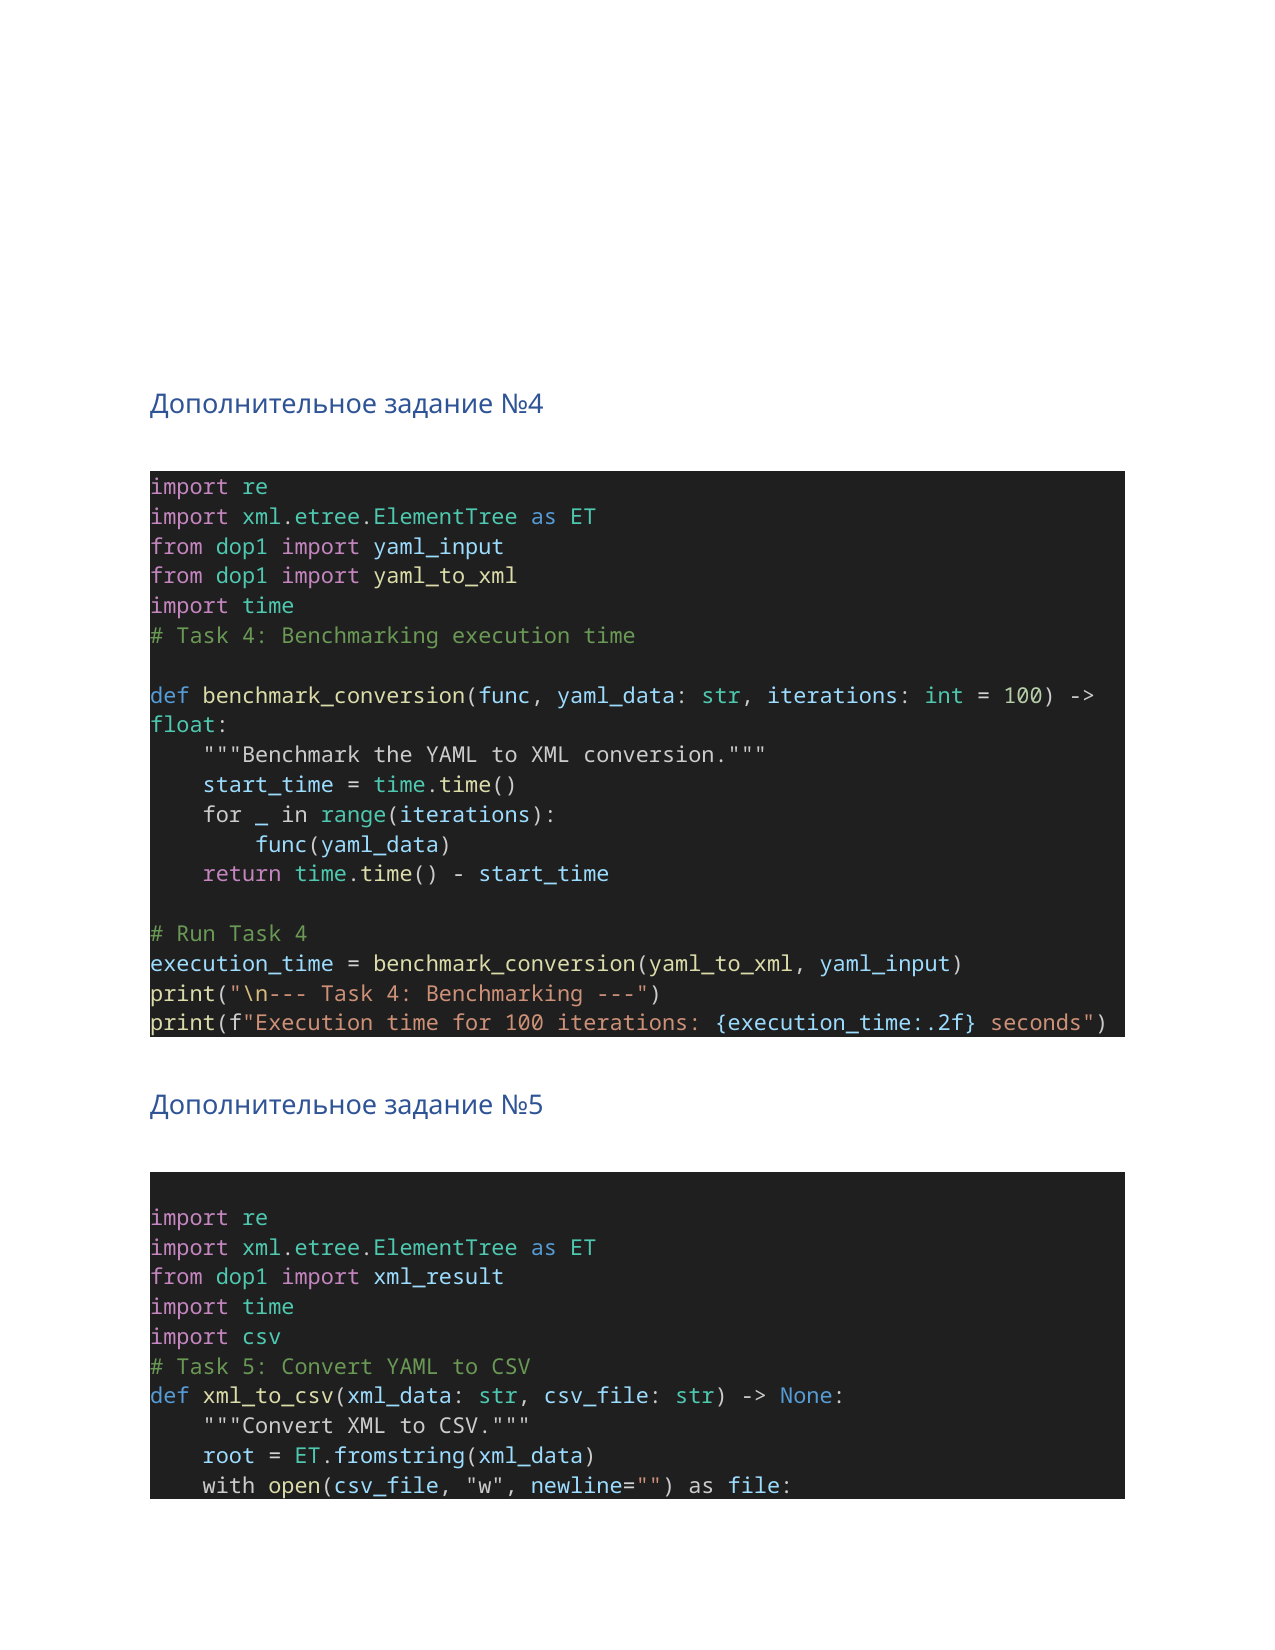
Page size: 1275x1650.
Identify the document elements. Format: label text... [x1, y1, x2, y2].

text import time [150, 1291, 1125, 1321]
text import xml.etree.ElementTree as ET [150, 501, 1125, 531]
text import re [150, 471, 1125, 501]
text def benchmark_conversion(func, yaml_data: str, iterations: int = 100) -> float: [150, 679, 1125, 739]
text return time.time() - start_time [150, 858, 1125, 888]
text import re [150, 1202, 1125, 1231]
text import time [150, 590, 1125, 620]
text # Task 5: Convert YAML to CSV [150, 1351, 1125, 1380]
text from dop1 import xml_result [150, 1261, 1125, 1291]
text print(f"Execution time for 100 iterations: {execution_time:.2f} seconds") [150, 1007, 1125, 1037]
text root = ET.fromstring(xml_data) [150, 1440, 1125, 1470]
subtitle Дополнительное задание №4 [150, 384, 1125, 421]
text start_time = time.time() [150, 769, 1125, 799]
text import xml.etree.ElementTree as ET [150, 1231, 1125, 1261]
text for _ in range(iterations): [150, 799, 1125, 828]
text """Benchmark the YAML to XML conversion.""" [150, 739, 1125, 769]
text with open(csv_file, "w", newline="") as file: [150, 1470, 1125, 1499]
text print("\n--- Task 4: Benchmarking ---") [150, 977, 1125, 1007]
text """Convert XML to CSV.""" [150, 1410, 1125, 1440]
text func(yaml_data) [150, 828, 1125, 858]
text # Task 4: Benchmarking execution time [150, 620, 1125, 650]
text def xml_to_csv(xml_data: str, csv_file: str) -> None: [150, 1380, 1125, 1410]
text # Run Task 4 [150, 918, 1125, 948]
text import csv [150, 1321, 1125, 1351]
subtitle Дополнительное задание №5 [150, 1085, 1125, 1122]
text from dop1 import yaml_to_xml [150, 560, 1125, 590]
text from dop1 import yaml_input [150, 531, 1125, 560]
text execution_time = benchmark_conversion(yaml_to_xml, yaml_input) [150, 948, 1125, 977]
